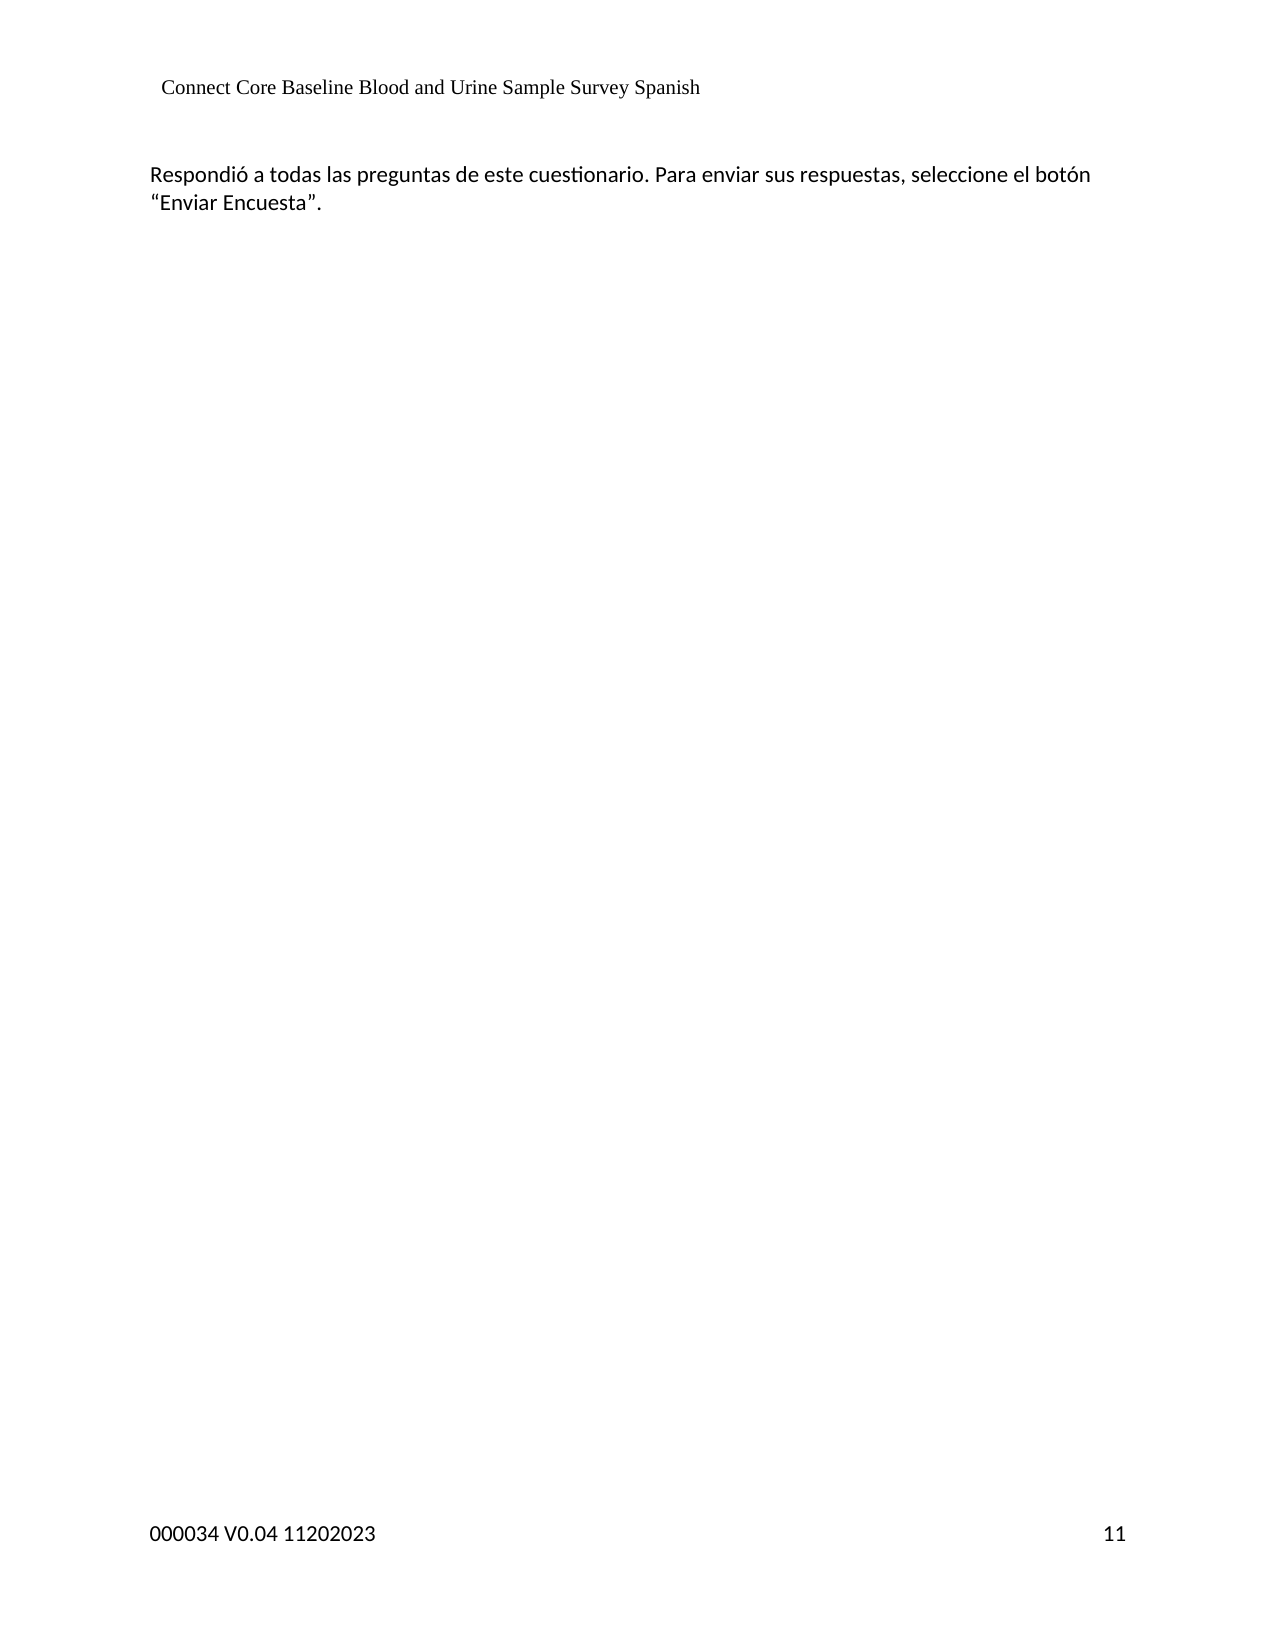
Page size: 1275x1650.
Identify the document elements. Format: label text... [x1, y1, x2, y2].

text Respondió a todas las preguntas de este cuestionario. Para enviar sus respuestas, seleccione el botón “Enviar Encuesta”. [150, 160, 1125, 216]
